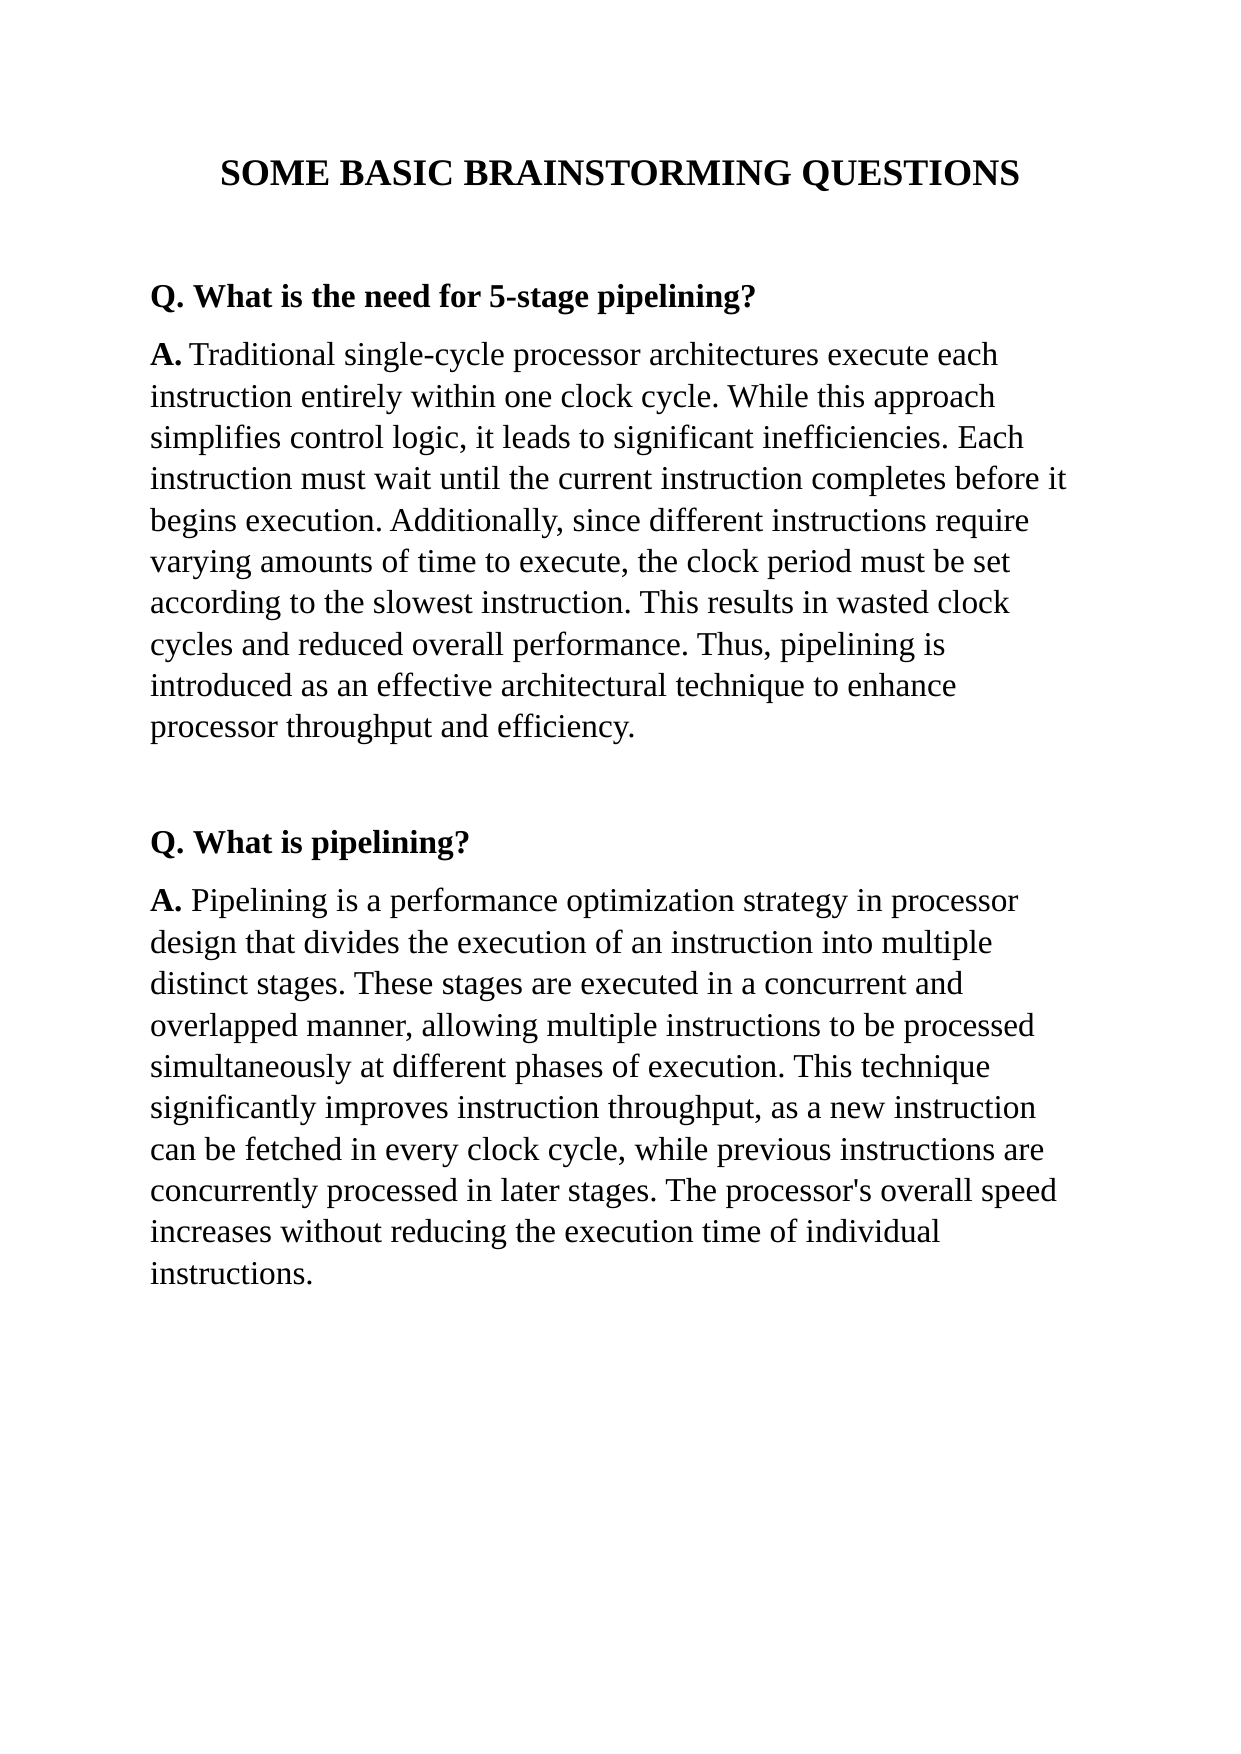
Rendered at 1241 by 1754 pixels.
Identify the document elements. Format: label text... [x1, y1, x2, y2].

text SOME BASIC BRAINSTORMING QUESTIONS [150, 150, 1090, 193]
text A. Pipelining is a performance optimization strategy in processor design that divides the execution of an instruction into multiple distinct stages. These stages are executed in a concurrent and overlapped manner, allowing multiple instructions to be processed simultaneously at different phases of execution. This technique significantly improves instruction throughput, as a new instruction can be fetched in every clock cycle, while previous instructions are concurrently processed in later stages. The processor's overall speed increases without reducing the execution time of individual instructions. [150, 881, 1090, 1291]
text Q. What is the need for 5-stage pipelining? [150, 276, 1090, 315]
text Q. What is pipelining? [150, 823, 1090, 861]
text A. Traditional single-cycle processor architectures execute each instruction entirely within one clock cycle. While this approach simplifies control logic, it leads to significant inefficiencies. Each instruction must wait until the current instruction completes before it begins execution. Additionally, since different instructions require varying amounts of time to execute, the clock period must be set according to the slowest instruction. This results in wasted clock cycles and reduced overall performance. Thus, pipelining is introduced as an effective architectural technique to enhance processor throughput and efficiency. [150, 334, 1090, 745]
